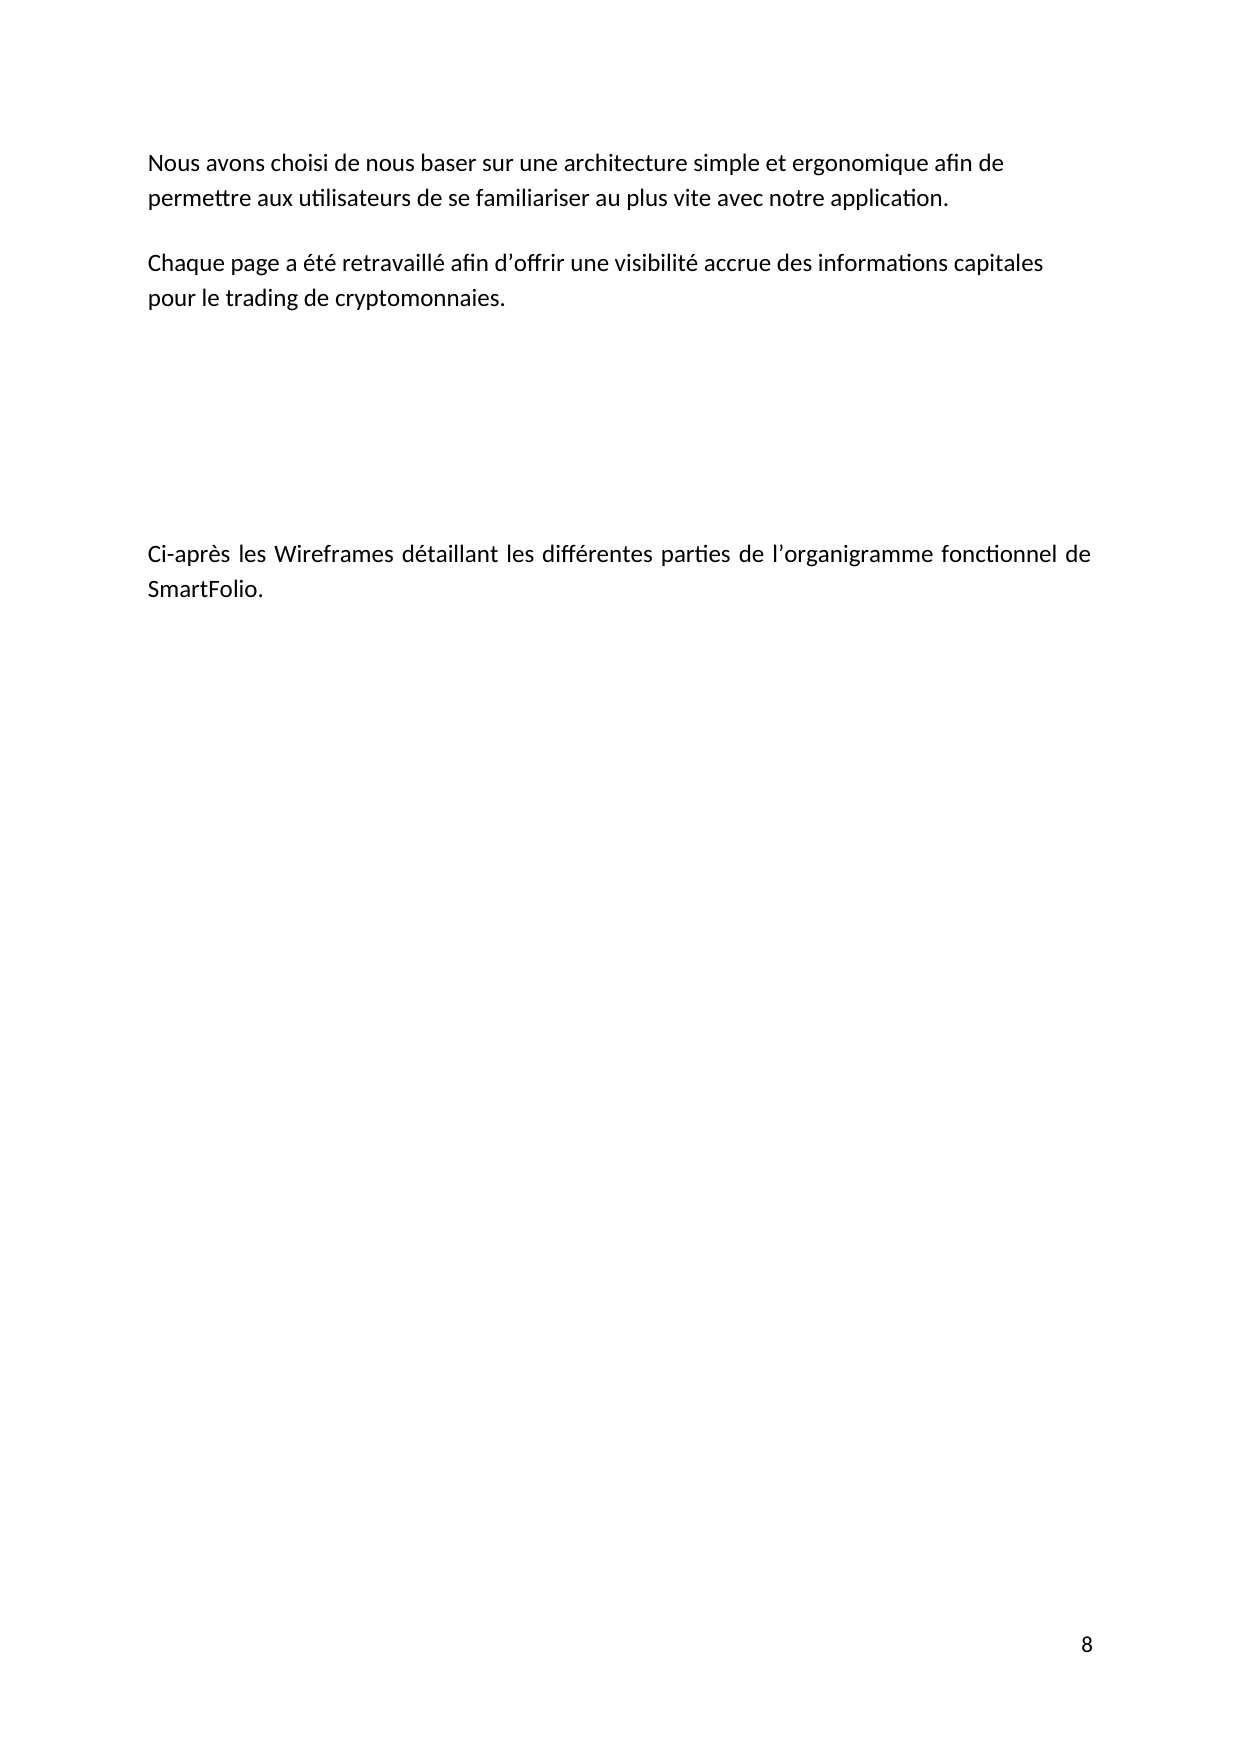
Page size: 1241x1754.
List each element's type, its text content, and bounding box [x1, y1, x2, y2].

text Ci-après les Wireframes détaillant les différentes parties de l’organigramme fonctionnel de SmartFolio. [148, 538, 1093, 604]
text Chaque page a été retravaillé afin d’offrir une visibilité accrue des informations capitales pour le trading de cryptomonnaies. [148, 247, 1093, 312]
text Nous avons choisi de nous baser sur une architecture simple et ergonomique afin de permettre aux utilisateurs de se familiariser au plus vite avec notre application. [148, 148, 1093, 213]
